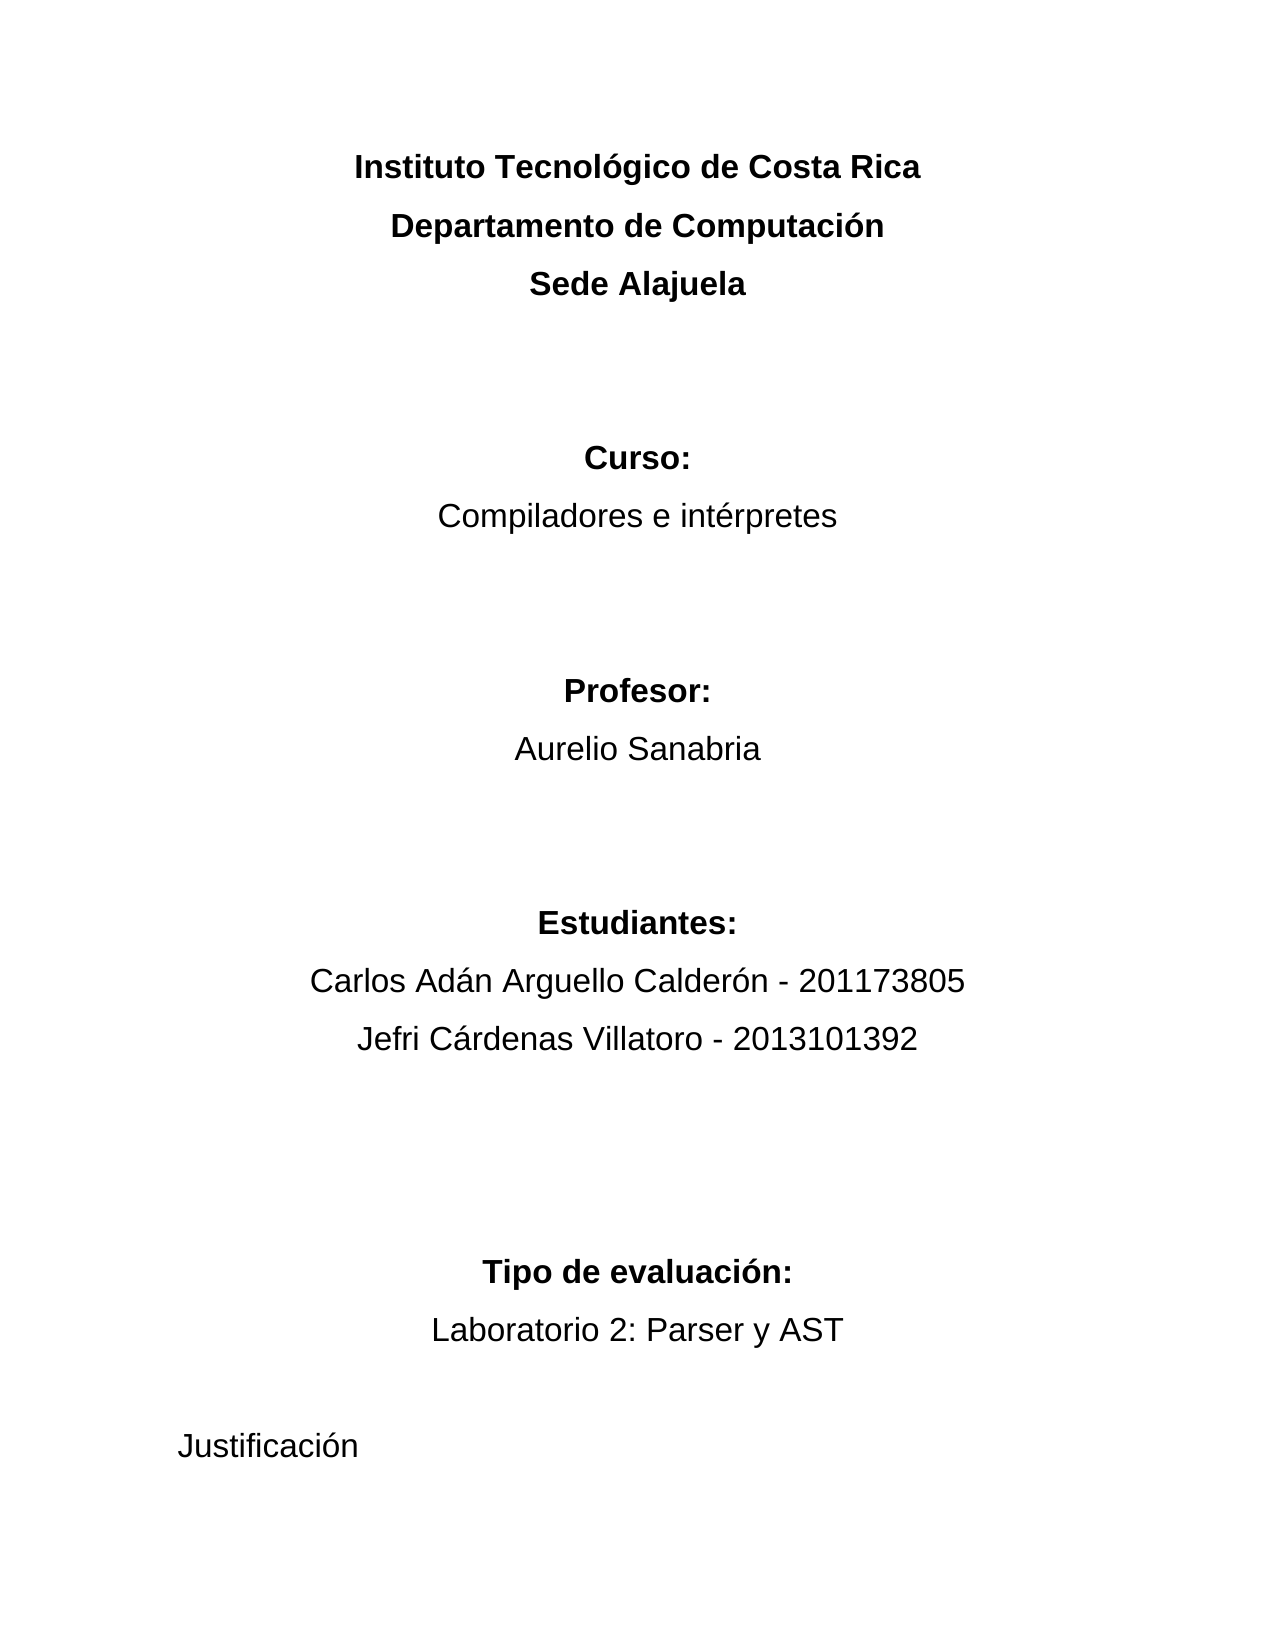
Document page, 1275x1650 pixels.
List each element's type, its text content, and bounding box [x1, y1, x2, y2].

text Departamento de Computación [177, 206, 1098, 244]
text Sede Alajuela [177, 264, 1098, 302]
text Carlos Adán Arguello Calderón - 201173805 [177, 961, 1098, 1000]
text Instituto Tecnológico de Costa Rica [177, 148, 1098, 186]
text Laboratorio 2: Parser y AST [177, 1310, 1098, 1348]
text Compiladores e intérpretes [177, 496, 1098, 535]
text Justificación [177, 1426, 1098, 1465]
text Profesor: [177, 671, 1098, 709]
text Estudiantes: [177, 903, 1098, 942]
text Curso: [177, 438, 1098, 477]
text Jefri Cárdenas Villatoro - 2013101392 [177, 1019, 1098, 1058]
text Aurelio Sanabria [177, 729, 1098, 767]
text Tipo de evaluación: [177, 1252, 1098, 1290]
